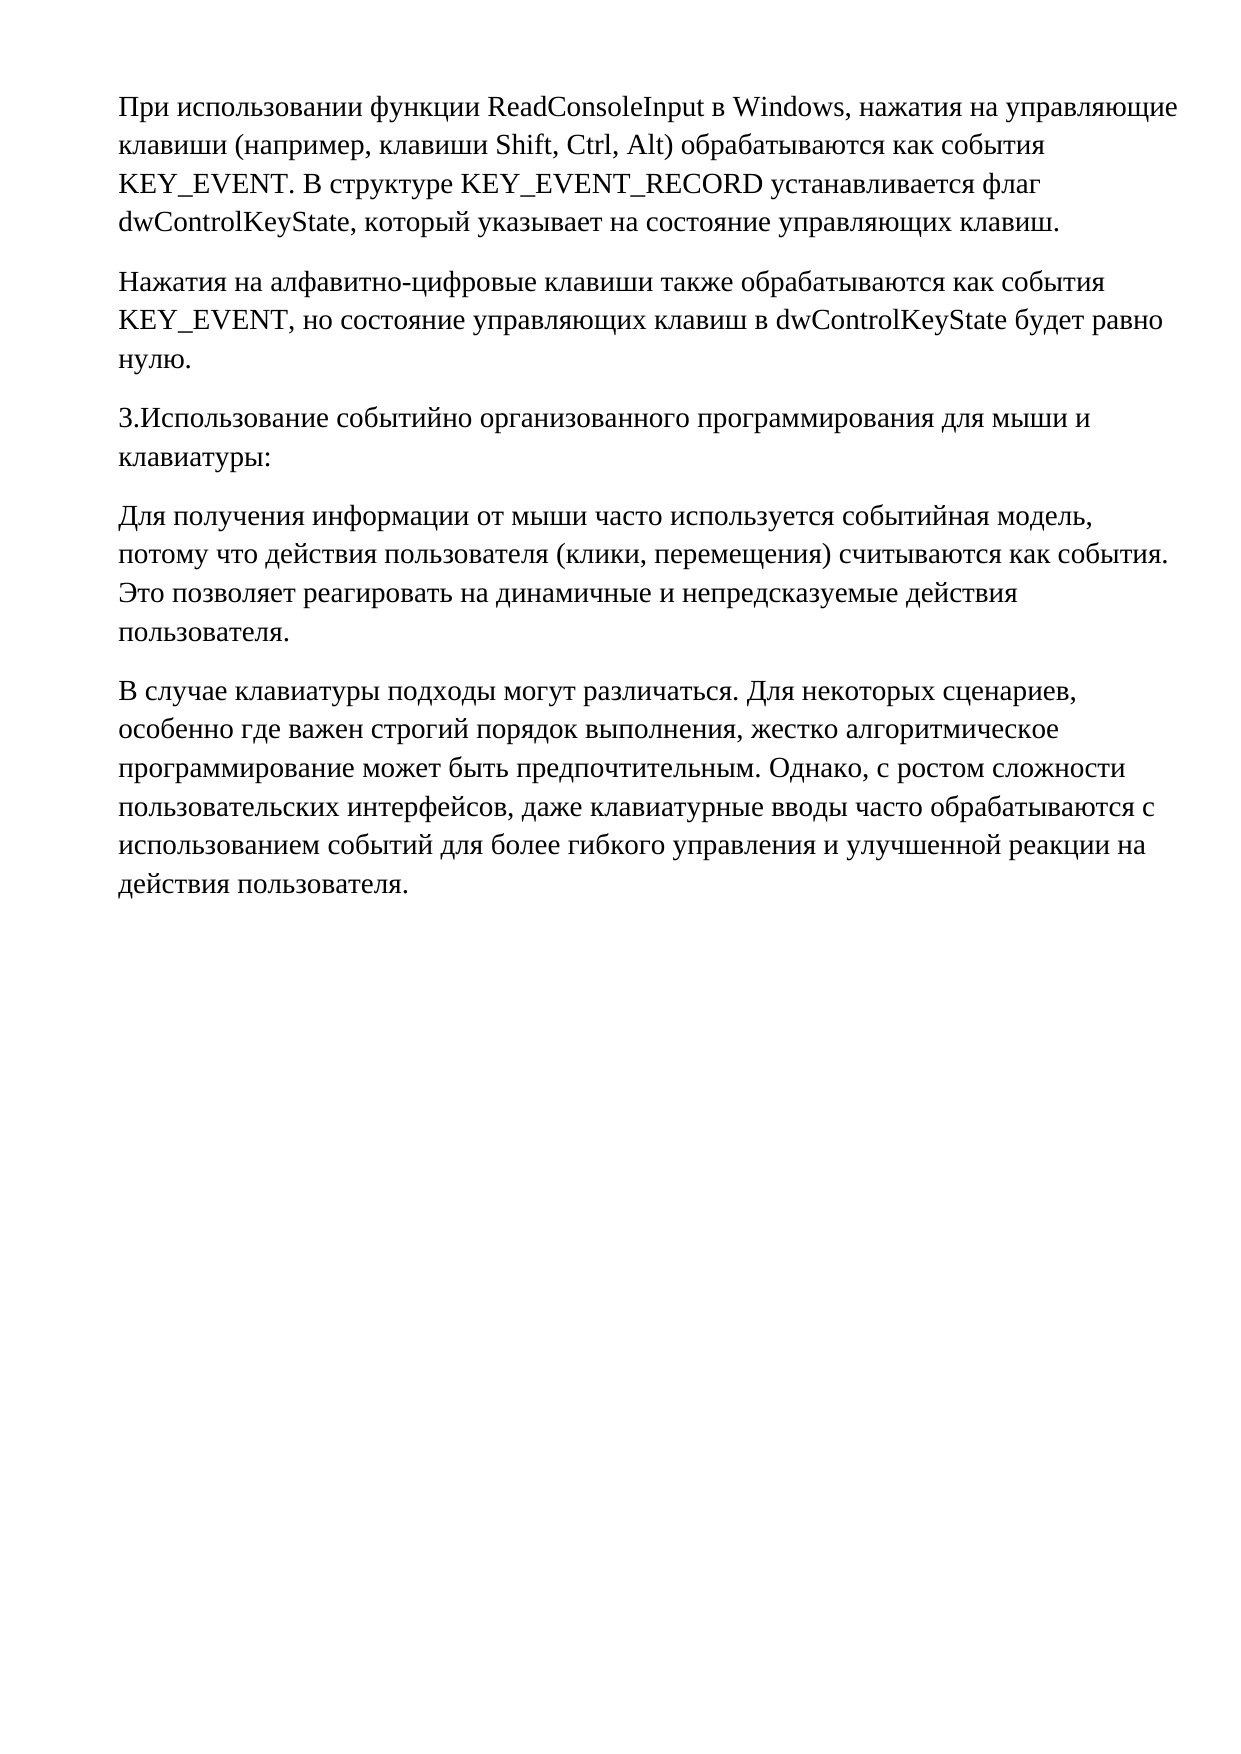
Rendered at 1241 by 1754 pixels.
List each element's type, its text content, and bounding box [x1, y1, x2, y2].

text Для получения информации от мыши часто используется событийная модель, потому что действия пользователя (клики, перемещения) считываются как события. Это позволяет реагировать на динамичные и непредсказуемые действия пользователя. [118, 498, 1181, 647]
text Нажатия на алфавитно-цифровые клавиши также обрабатываются как события KEY_EVENT, но состояние управляющих клавиш в dwControlKeyState будет равно нулю. [118, 264, 1181, 374]
text В случае клавиатуры подходы могут различаться. Для некоторых сценариев, особенно где важен строгий порядок выполнения, жестко алгоритмическое программирование может быть предпочтительным. Однако, с ростом сложности пользовательских интерфейсов, даже клавиатурные вводы часто обрабатываются с использованием событий для более гибкого управления и улучшенной реакции на действия пользователя. [118, 673, 1181, 899]
text При использовании функции ReadConsoleInput в Windows, нажатия на управляющие клавиши (например, клавиши Shift, Ctrl, Alt) обрабатываются как события KEY_EVENT. В структуре KEY_EVENT_RECORD устанавливается флаг dwControlKeyState, который указывает на состояние управляющих клавиш. [118, 89, 1181, 238]
text 3.Использование событийно организованного программирования для мыши и клавиатуры: [118, 400, 1181, 472]
